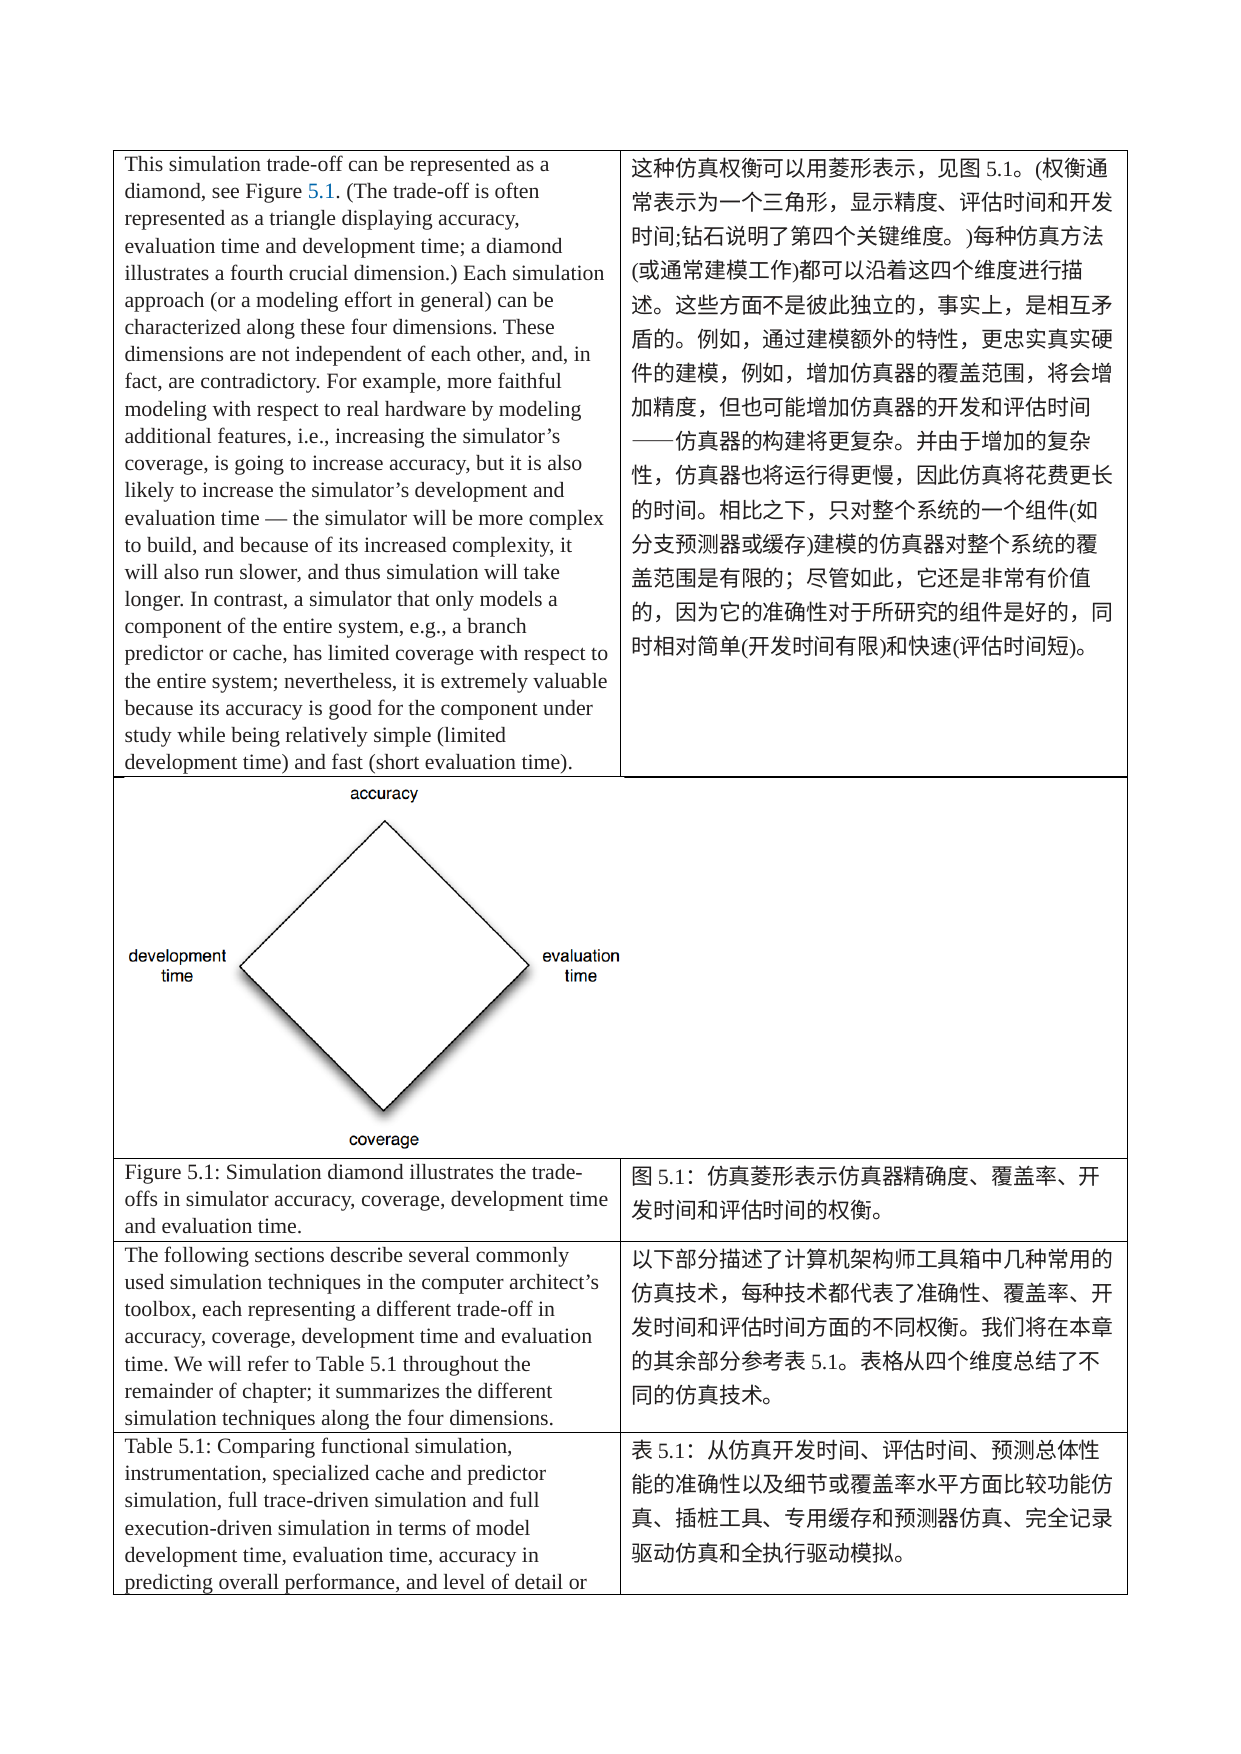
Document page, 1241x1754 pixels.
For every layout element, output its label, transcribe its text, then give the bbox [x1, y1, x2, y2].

table_cell The following sections describe several commonly used simulation techniques in the computer architect’s toolbox, each representing a different trade-off in accuracy, coverage, development time and evaluation time. We will refer to Table 5.1 throughout the remainder of chapter; it summarizes the different simulation techniques along the four dimensions. [114, 1242, 620, 1432]
table_cell This simulation trade-off can be represented as a diamond, see Figure 5.1. (The trade-off is often represented as a triangle displaying accuracy, evaluation time and development time; a diamond illustrates a fourth crucial dimension.) Each simulation approach (or a modeling effort in general) can be characterized along these four dimensions. These dimensions are not independent of each other, and, in fact, are contradictory. For example, more faithful modeling with respect to real hardware by modeling additional features, i.e., increasing the simulator’s coverage, is going to increase accuracy, but it is also likely to increase the simulator’s development and evaluation time — the simulator will be more complex to build, and because of its increased complexity, it will also run slower, and thus simulation will take longer. In contrast, a simulator that only models a component of the entire system, e.g., a branch predictor or cache, has limited coverage with respect to the entire system; nevertheless, it is extremely valuable because its accuracy is good for the component under study while being relatively simple (limited development time) and fast (short evaluation time). [114, 151, 620, 776]
table_cell 表5.1：从仿真开发时间、评估时间、预测总体性能的准确性以及细节或覆盖率水平方面比较功能仿真、插桩工具、专用缓存和预测器仿真、完全记录驱动仿真和全执行驱动模拟。 [621, 1433, 1127, 1594]
picture [124, 777, 625, 1157]
table_cell 这种仿真权衡可以用菱形表示，见图5.1。(权衡通常表示为一个三角形，显示精度、评估时间和开发时间;钻石说明了第四个关键维度。)每种仿真方法(或通常建模工作)都可以沿着这四个维度进行描述。这些方面不是彼此独立的，事实上，是相互矛盾的。例如，通过建模额外的特性，更忠实真实硬件的建模，例如，增加仿真器的覆盖范围，将会增加精度，但也可能增加仿真器的开发和评估时间——仿真器的构建将更复杂。并由于增加的复杂性，仿真器也将运行得更慢，因此仿真将花费更长的时间。相比之下，只对整个系统的一个组件(如分支预测器或缓存)建模的仿真器对整个系统的覆盖范围是有限的；尽管如此，它还是非常有价值的，因为它的准确性对于所研究的组件是好的，同时相对简单(开发时间有限)和快速(评估时间短)。 [621, 151, 1127, 776]
table_cell 以下部分描述了计算机架构师工具箱中几种常用的仿真技术，每种技术都代表了准确性、覆盖率、开发时间和评估时间方面的不同权衡。我们将在本章的其余部分参考表5.1。表格从四个维度总结了不同的仿真技术。 [621, 1242, 1127, 1432]
table_cell Figure 5.1: Simulation diamond illustrates the trade-offs in simulator accuracy, coverage, development time and evaluation time. [114, 1159, 620, 1241]
table_cell [114, 778, 1127, 1158]
table_cell 图5.1：仿真菱形表示仿真器精确度、覆盖率、开发时间和评估时间的权衡。 [621, 1159, 1127, 1241]
